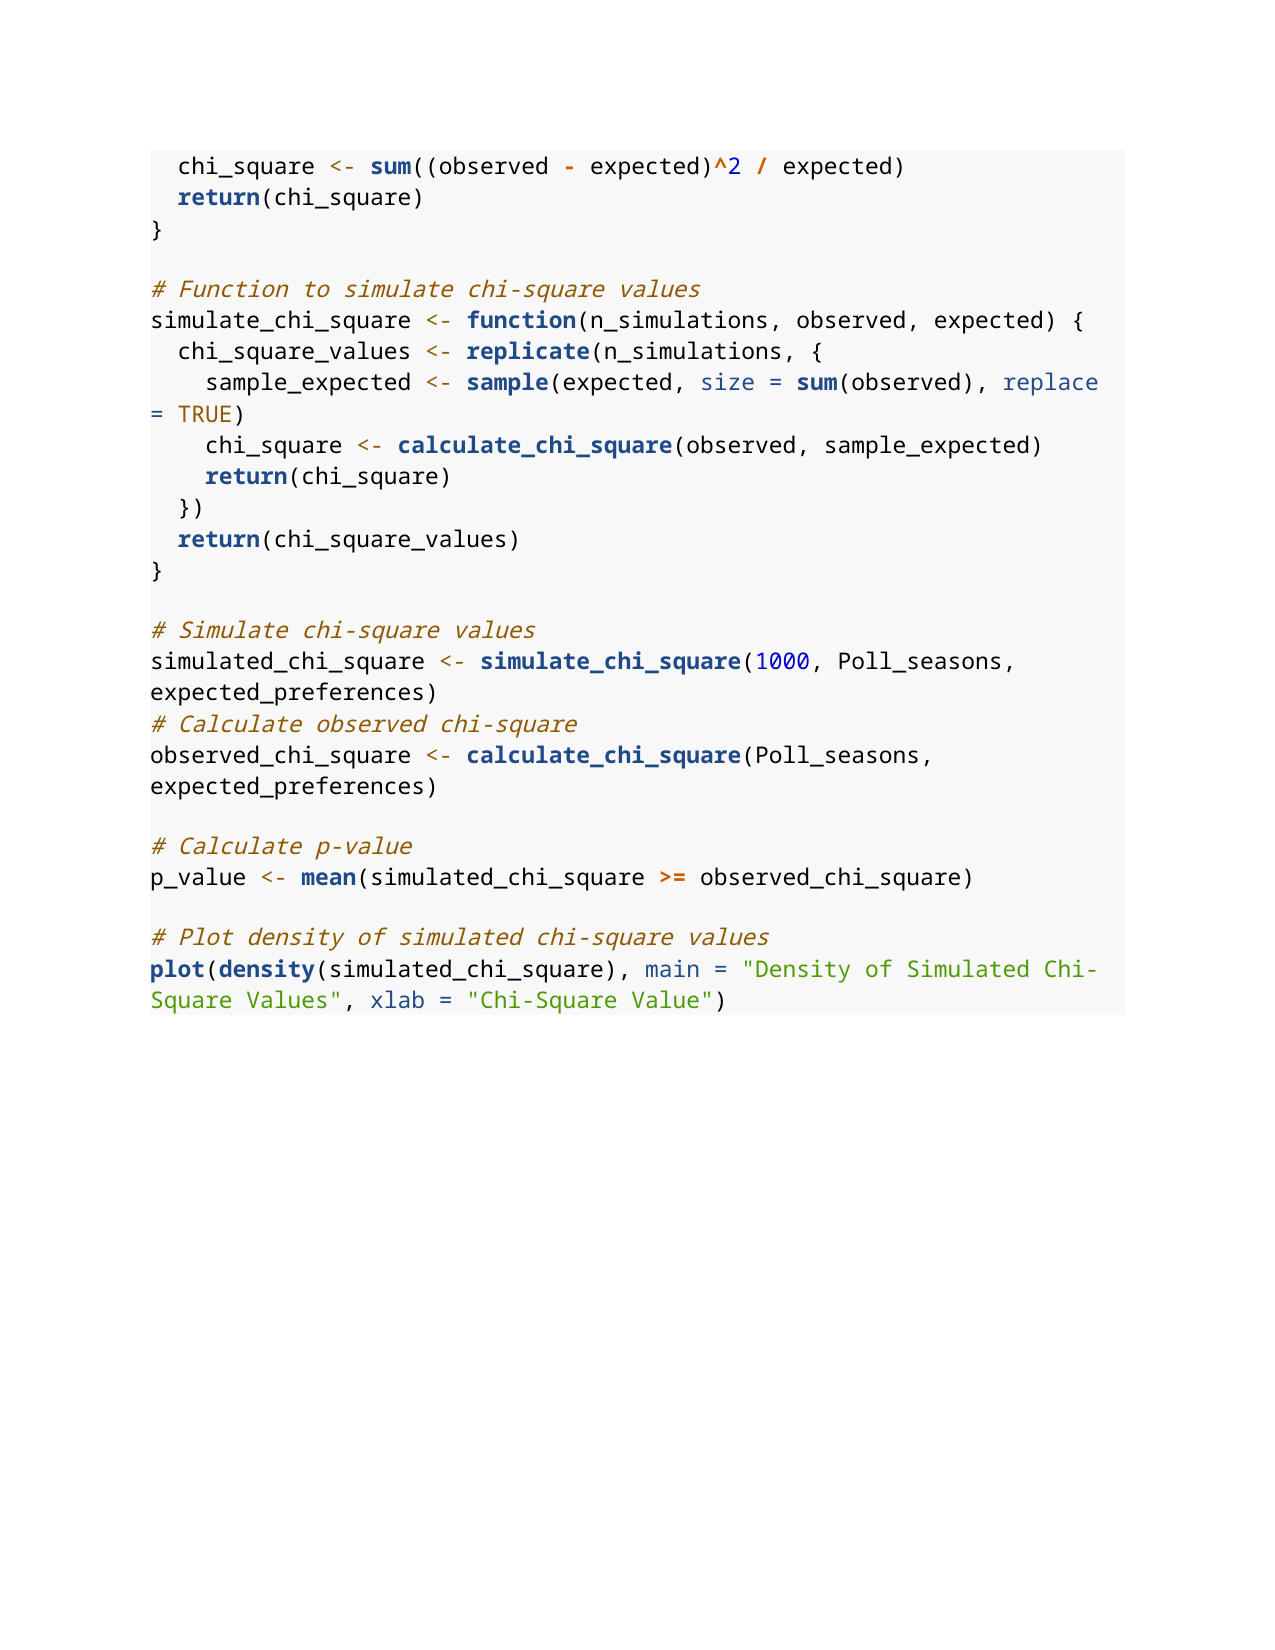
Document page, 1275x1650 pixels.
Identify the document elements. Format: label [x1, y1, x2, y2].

text [150, 150, 1125, 1015]
